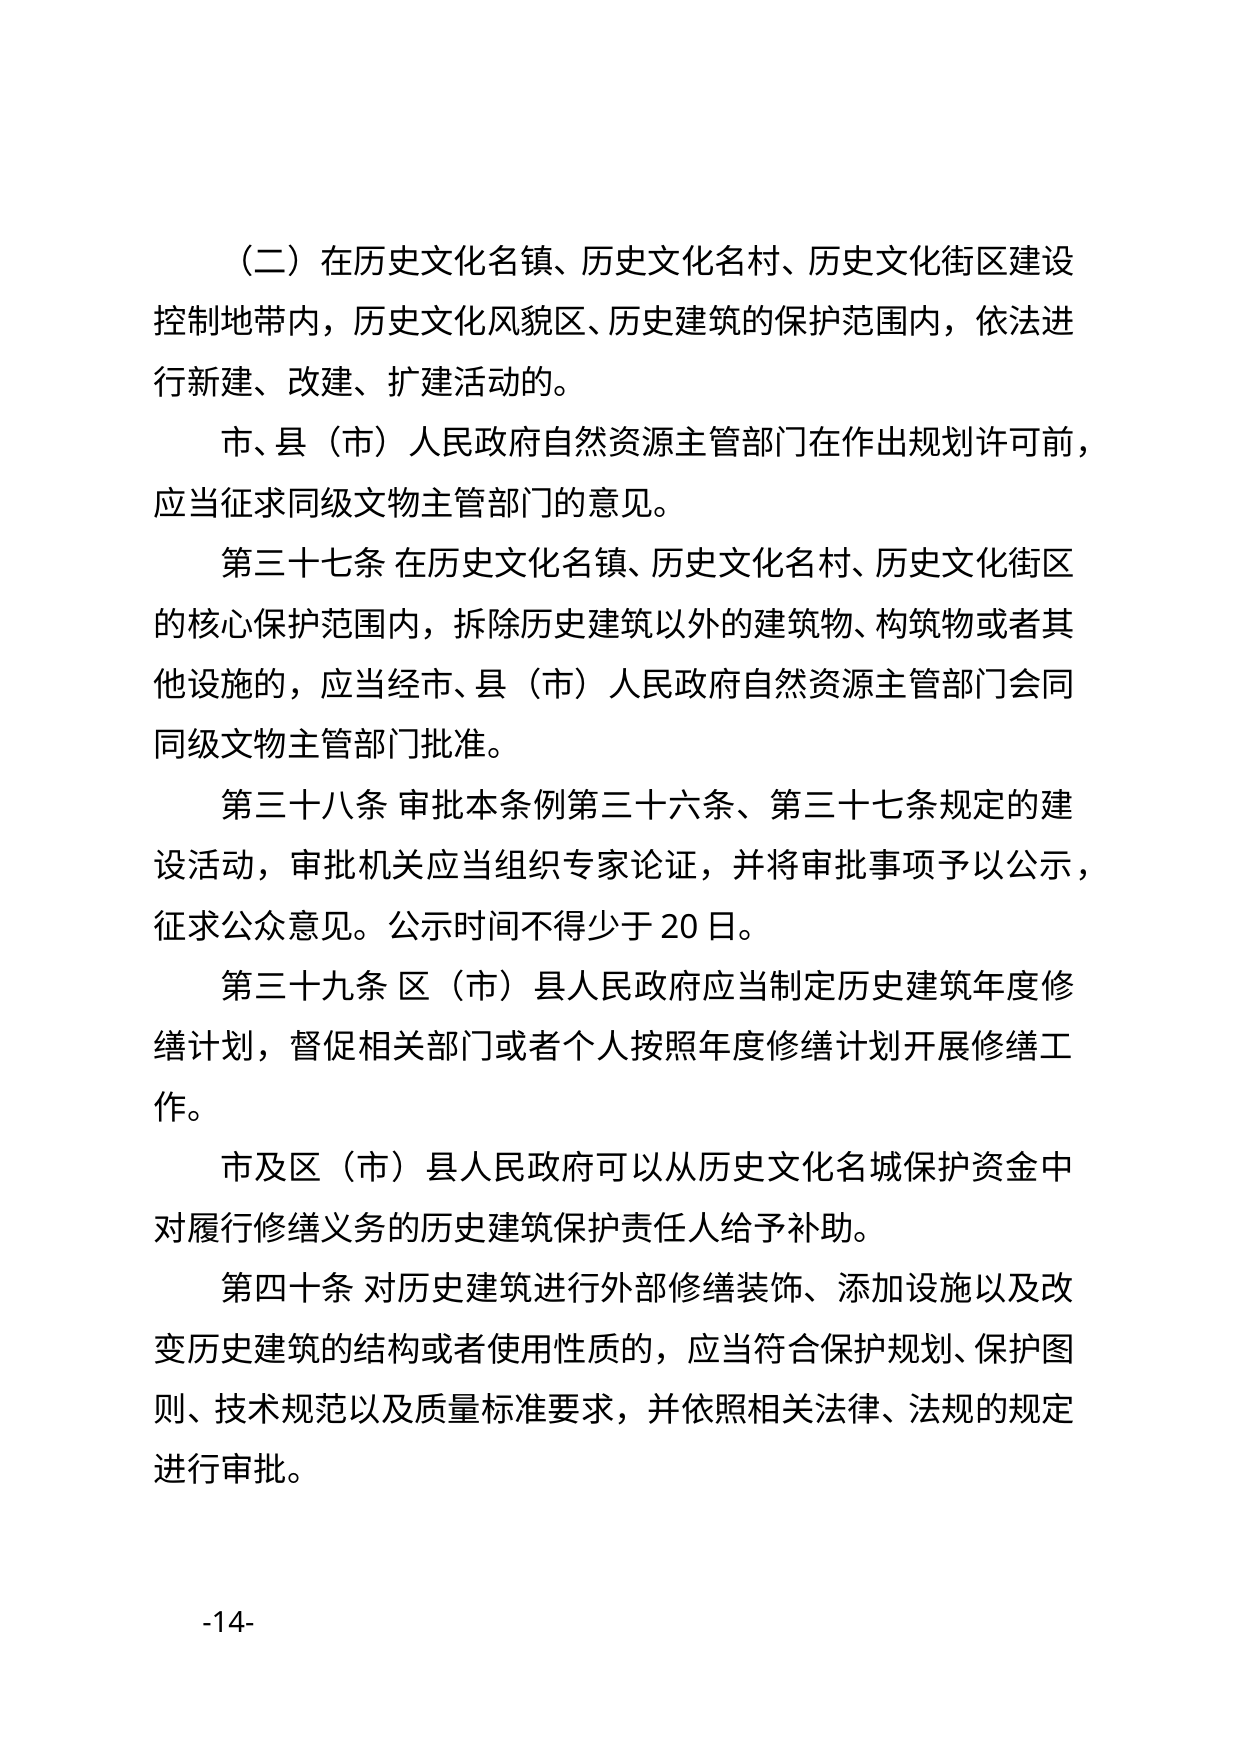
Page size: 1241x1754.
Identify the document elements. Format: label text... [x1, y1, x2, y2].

text 第三十九条 区（市）县人民政府应当制定历史建筑年度修缮计划，督促相关部门或者个人按照年度修缮计划开展修缮工作。 [153, 1252, 1075, 1433]
text 第三十八条 审批本条例第三十六条、第三十七条规定的建设活动，审批机关应当组织专家论证，并将审批事项予以公示，征求公众意见。公示时间不得少于20日。 [153, 1071, 1075, 1252]
text 第三十七条 在历史文化名镇、历史文化名村、历史文化街区的核心保护范围内，拆除历史建筑以外的建筑物、构筑物或者其他设施的，应当经市、县（市）人民政府自然资源主管部门会同同级文物主管部门批准。 [153, 829, 1075, 1071]
text 市及区（市）县人民政府可以从历史文化名城保护资金中，对履行修缮义务的历史建筑保护责任人给予补助。 [153, 1433, 1075, 1494]
text （二）在历史文化名镇、历史文化名村、历史文化街区建设控制地带内，历史文化风貌区、历史建筑的保护范围内，依法进行新建、改建、扩建活动的。 [153, 527, 1075, 708]
text 市、县（市）人民政府自然资源主管部门在作出规划许可前，应当征求同级文物主管部门的意见。 [153, 708, 1075, 829]
text 第三十六条 有下列情形之一的，建设单位或者个人在申请办理规划许可时，提交的规划方案应当包含历史保护专题： [153, 225, 1075, 346]
text （一）在历史文化名镇、历史文化名村、历史文化街区核心保护范围内，依法进行新建、扩建必要的基础设施和公共服务设施活动的； [153, 346, 1075, 527]
